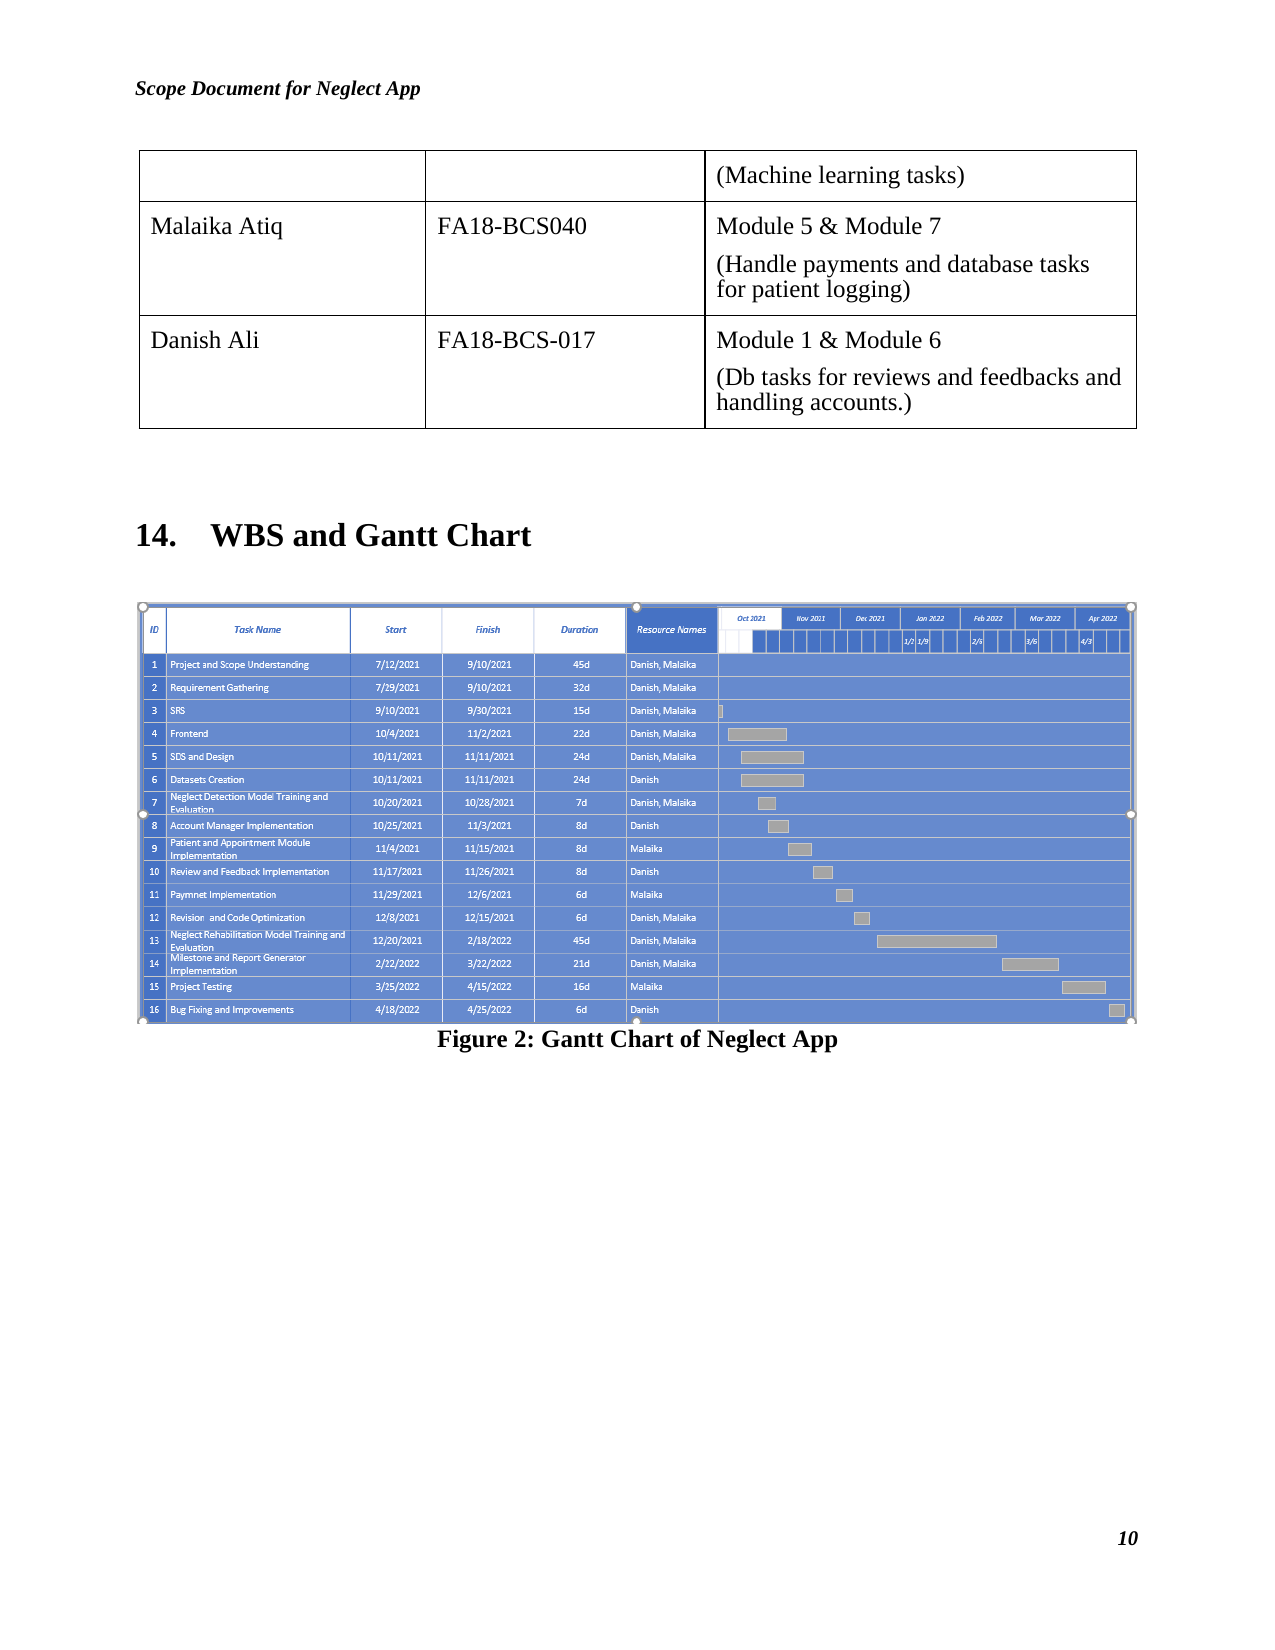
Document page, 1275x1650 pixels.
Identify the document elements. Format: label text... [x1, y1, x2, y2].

text Figure 2: Gantt Chart of Neglect App [135, 1024, 1140, 1053]
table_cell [706, 151, 1136, 201]
table_cell FA18-BCS-017 [426, 316, 704, 428]
table_cell Danish Ali [140, 316, 425, 428]
table_cell Malaika Atiq [140, 202, 425, 314]
table_cell Module 1 & Module 6 (Db tasks for reviews and feedbacks and handling accounts.) [706, 316, 1136, 428]
picture [135, 602, 1140, 1024]
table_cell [140, 151, 425, 201]
subtitle WBS and Gantt Chart [135, 515, 1140, 554]
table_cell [426, 151, 704, 201]
table_cell Module 5 & Module 7 (Handle payments and database tasks for patient logging) [706, 202, 1136, 314]
table_cell FA18-BCS040 [426, 202, 704, 314]
